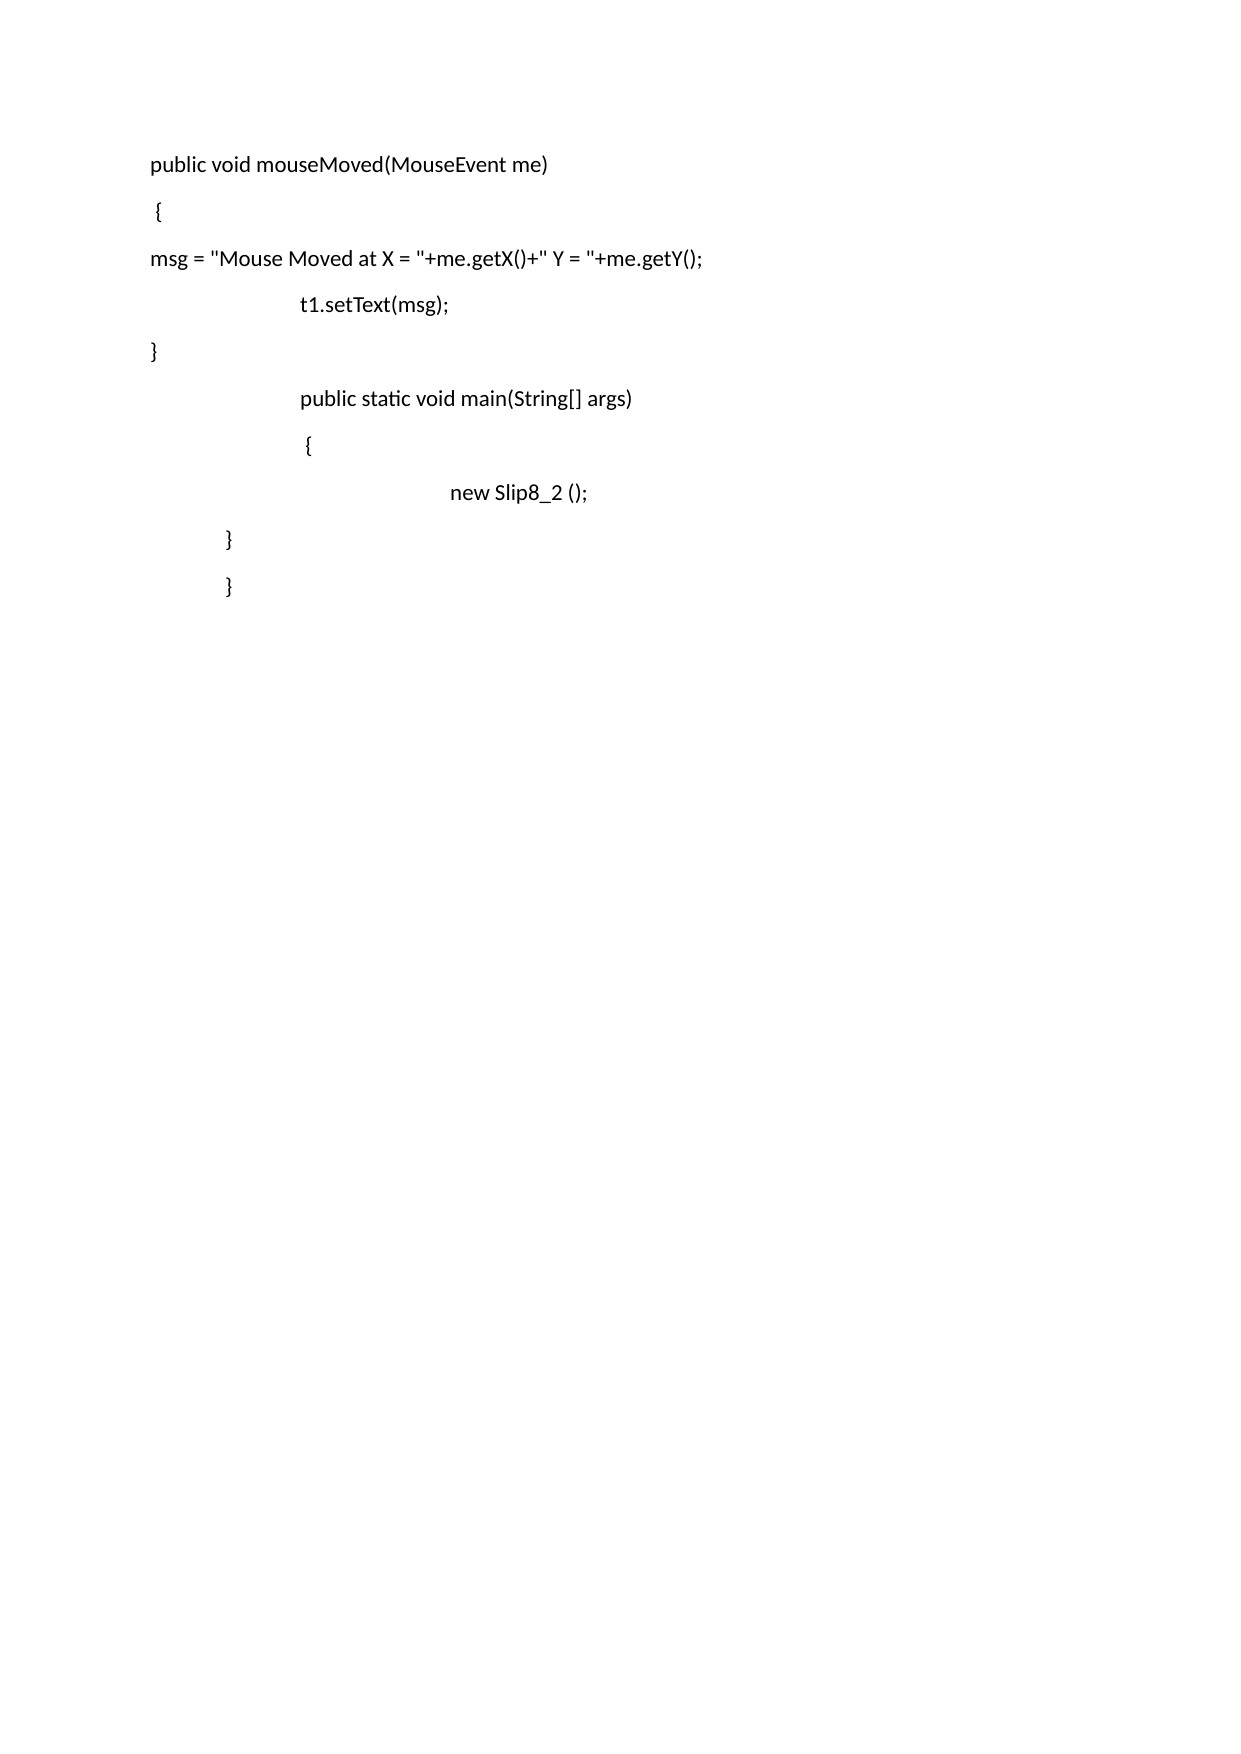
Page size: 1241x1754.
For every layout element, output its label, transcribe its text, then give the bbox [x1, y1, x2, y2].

text public void mouseMoved(MouseEvent me) [150, 150, 1090, 178]
text t1.setText(msg); [150, 291, 1090, 319]
text msg = "Mouse Moved at X = "+me.getX()+" Y = "+me.getY(); [150, 244, 1090, 272]
text new Slip8_2 (); [150, 478, 1090, 506]
text } [150, 337, 1090, 366]
text { [150, 197, 1090, 225]
text } [150, 572, 1090, 600]
text { [150, 431, 1090, 459]
text } [150, 525, 1090, 553]
text public static void main(String[] args) [150, 384, 1090, 412]
